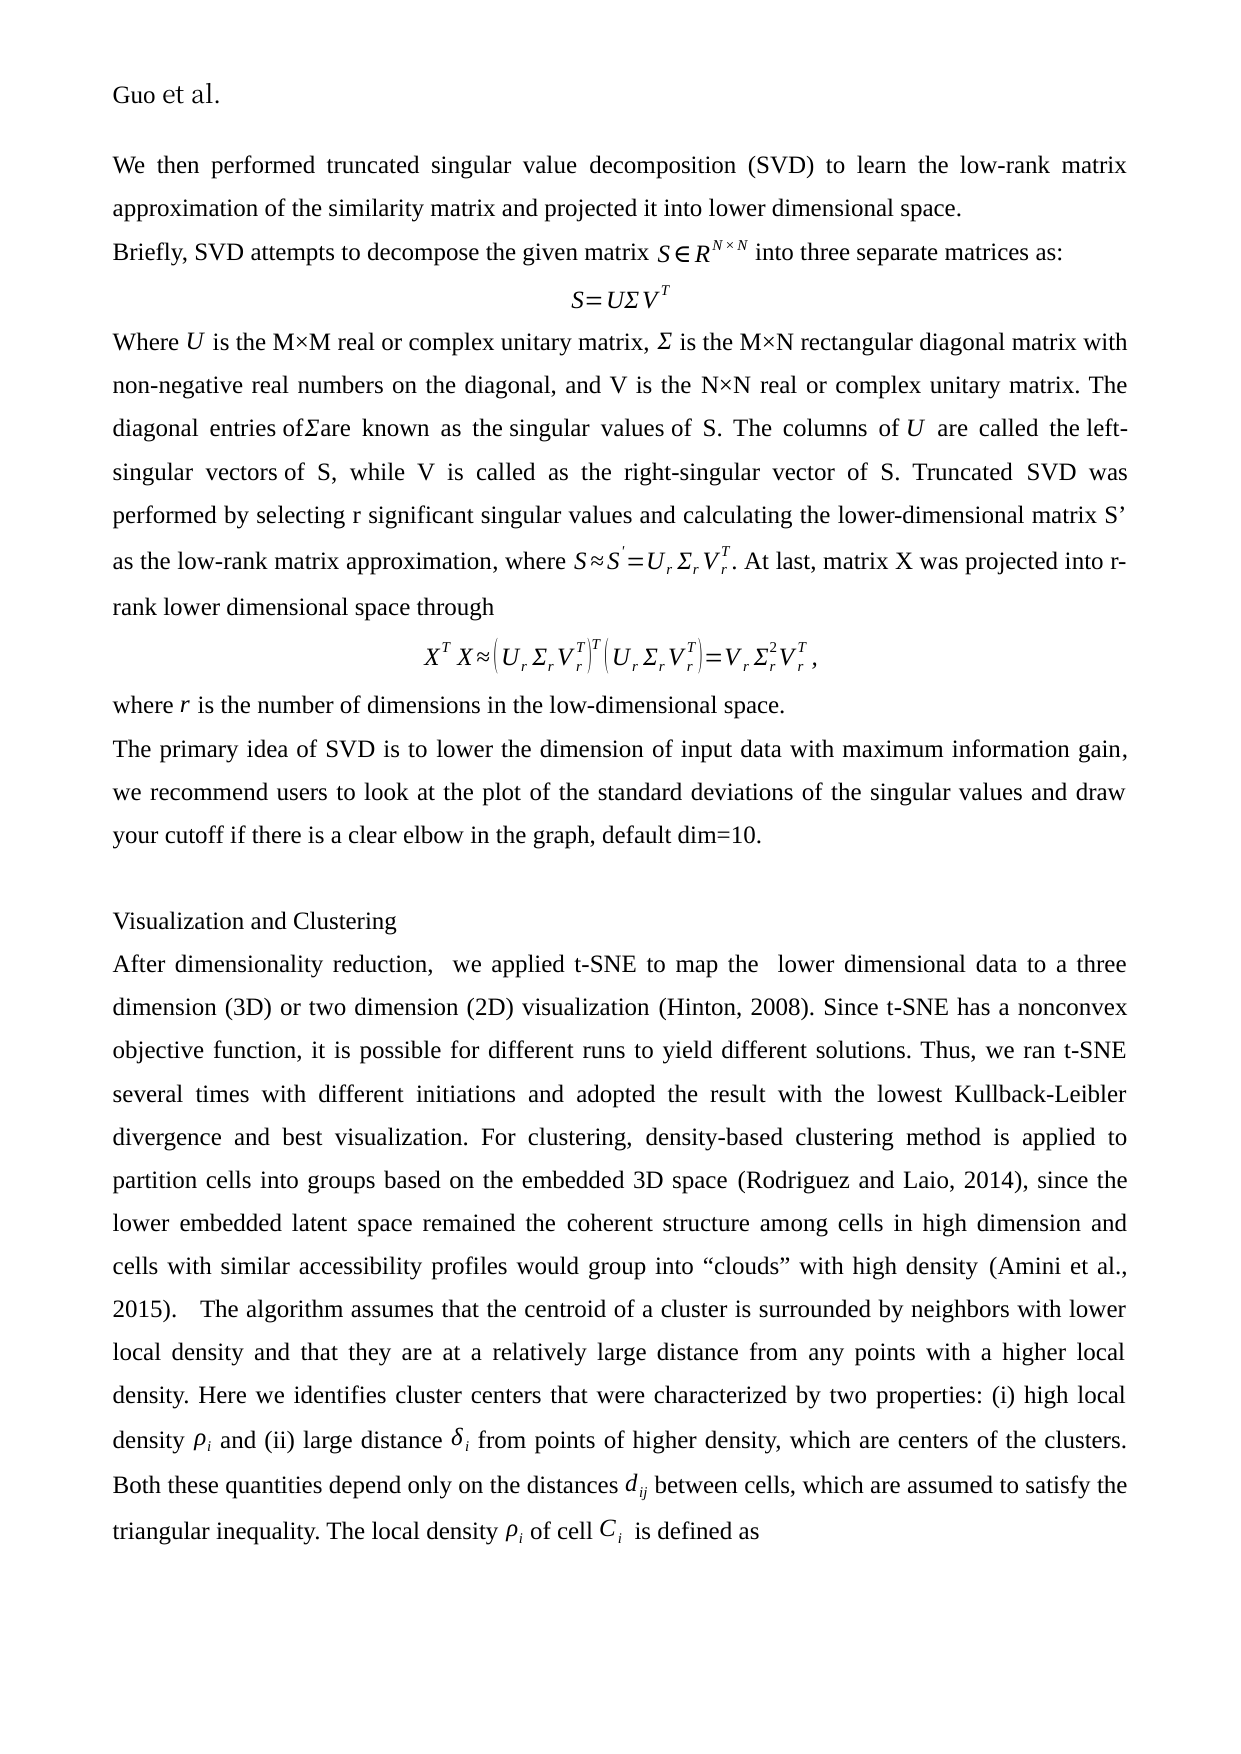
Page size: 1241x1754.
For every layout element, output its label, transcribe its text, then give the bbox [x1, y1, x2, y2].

text The primary idea of SVD is to lower the dimension of input data with maximum information gain, we recommend users to look at the plot of the standard deviations of the singular values and draw your cutoff if there is a clear elbow in the graph, default dim=10. [112, 734, 1128, 849]
text Briefly, SVD attempts to decompose the given matrix into three separate matrices as: [112, 236, 1128, 267]
text We then performed truncated singular value decomposition (SVD) to learn the low-rank matrix approximation of the similarity matrix and projected it into lower dimensional space. [112, 150, 1128, 222]
text Visualization and Clustering [112, 906, 1128, 935]
text After dimensionality reduction, we applied t-SNE to map the lower dimensional data to a three dimension (3D) or two dimension (2D) visualization (Hinton, 2008). Since t-SNE has a nonconvex objective function, it is possible for different runs to yield different solutions. Thus, we ran t-SNE several times with different initiations and adopted the result with the lowest Kullback-Leibler divergence and best visualization. For clustering, density-based clustering method is applied to partition cells into groups based on the embedded 3D space (Rodriguez and Laio, 2014), since the lower embedded latent space remained the coherent structure among cells in high dimension and cells with similar accessibility profiles would group into “clouds” with high density (Amini et al., 2015). The algorithm assumes that the centroid of a cluster is surrounded by neighbors with lower local density and that they are at a relatively large distance from any points with a higher local density. Here we identifies cluster centers that were characterized by two properties: (i) high local density and (ii) large distance from points of higher density, which are centers of the clusters. Both these quantities depend only on the distances between cells, which are assumed to satisfy the triangular inequality. The local density of cell is defined as [112, 949, 1128, 1546]
text where is the number of dimensions in the low-dimensional space. [112, 691, 1128, 719]
text Where is the M×M real or complex unitary matrix, is the M×N rectangular diagonal matrix with non-negative real numbers on the diagonal, and V is the N×N real or complex unitary matrix. The diagonal entries ofare known as the singular values of S. The columns of are called the left-singular vectors of S, while V is called as the right-singular vector of S. Truncated SVD was performed by selecting r significant singular values and calculating the lower-dimensional matrix S’ as the low-rank matrix approximation, where . At last, matrix X was projected into r-rank lower dimensional space through [112, 327, 1128, 621]
